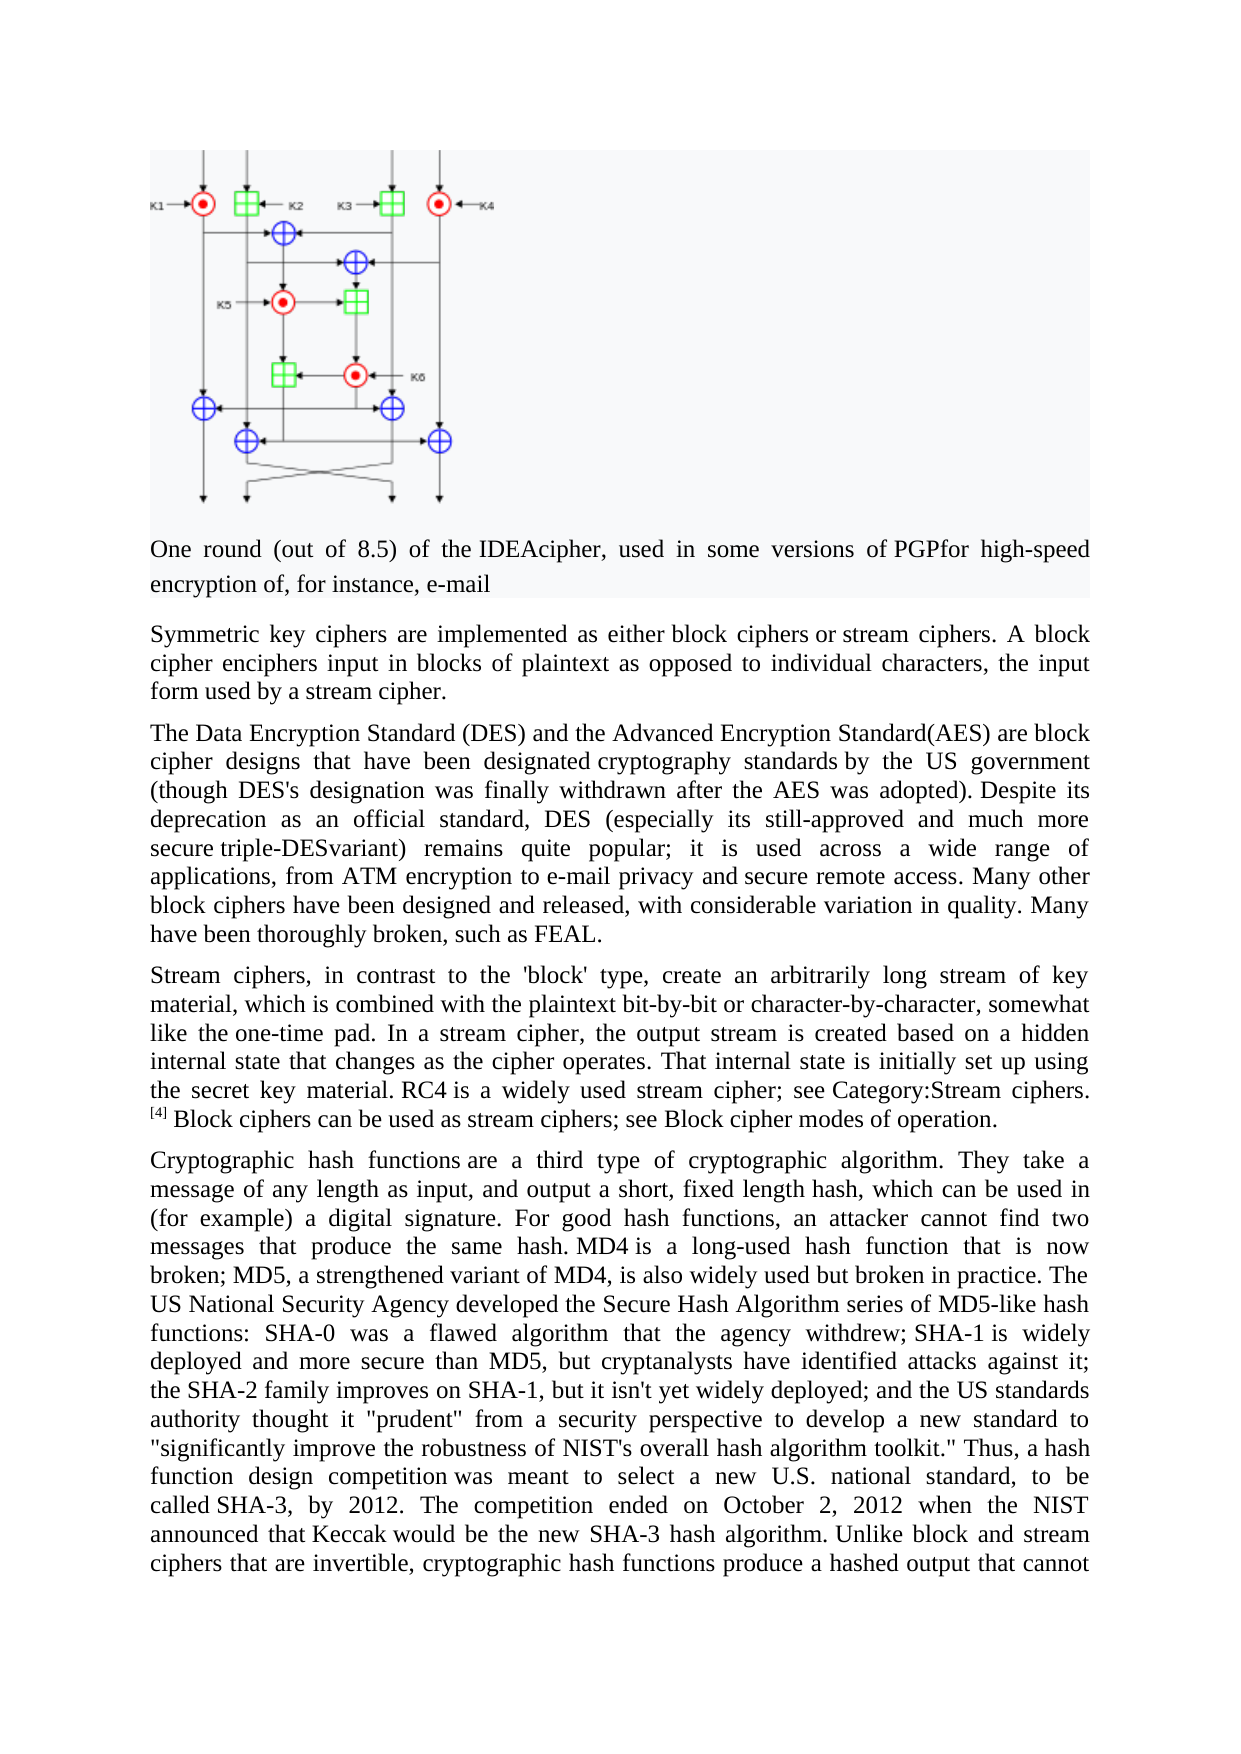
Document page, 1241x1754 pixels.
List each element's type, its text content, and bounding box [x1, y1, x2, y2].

picture [150, 150, 494, 504]
text Symmetric key ciphers are implemented as either block ciphers or stream ciphers. A block cipher enciphers input in blocks of plaintext as opposed to individual characters, the input form used by a stream cipher. [150, 619, 1090, 705]
text The Data Encryption Standard (DES) and the Advanced Encryption Standard(AES) are block cipher designs that have been designated cryptography standards by the US government (though DES's designation was finally withdrawn after the AES was adopted). Despite its deprecation as an official standard, DES (especially its still-approved and much more secure triple-DESvariant) remains quite popular; it is used across a wide range of applications, from ATM encryption to e-mail privacy and secure remote access. Many other block ciphers have been designed and released, with considerable variation in quality. Many have been thoroughly broken, such as FEAL. [150, 718, 1090, 948]
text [150, 1145, 1090, 1576]
text One round (out of 8.5) of the IDEAcipher, used in some versions of PGPfor high-speed encryption of, for instance, e-mail [150, 528, 1090, 598]
text Stream ciphers, in contrast to the 'block' type, create an arbitrarily long stream of key material, which is combined with the plaintext bit-by-bit or character-by-character, somewhat like the one-time pad. In a stream cipher, the output stream is created based on a hidden internal state that changes as the cipher operates. That internal state is initially set up using the secret key material. RC4 is a widely used stream cipher; see Category:Stream ciphers.[4] Block ciphers can be used as stream ciphers; see Block cipher modes of operation. [150, 960, 1090, 1133]
